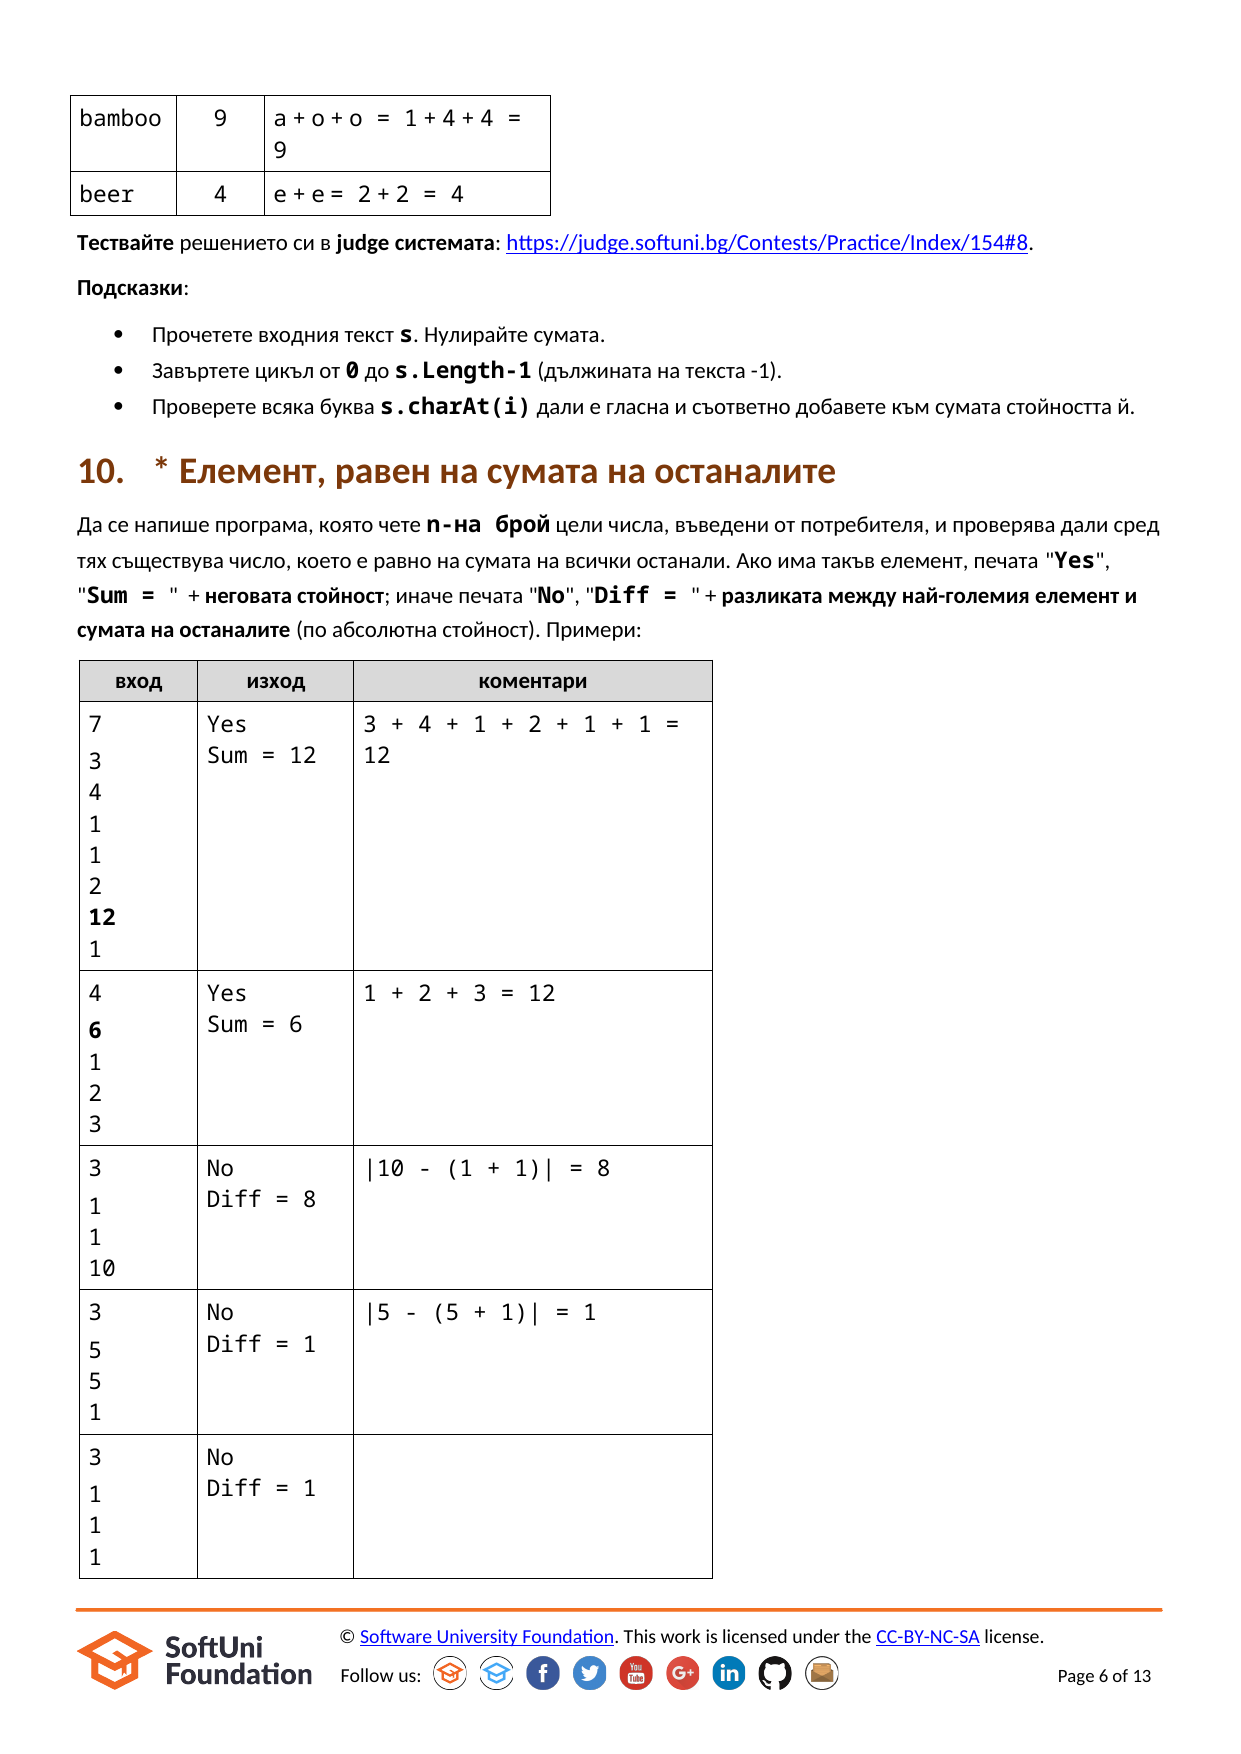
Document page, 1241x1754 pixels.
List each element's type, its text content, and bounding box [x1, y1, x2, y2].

picture [433, 1656, 467, 1690]
picture [736, 1656, 746, 1666]
table_header изход [198, 661, 353, 701]
picture [526, 1656, 560, 1690]
text Да се напише програма, която чете n-на брой цели числа, въведени от потребителя, и проверява дали сред тях съществува число, което е равно на сумата на всички останали. Ако има такъв елемент, печата "Yes", "Sum = " + неговата стойност; иначе печата "No", "Diff = " + разликата между най-големия елемент и сумата на останалите (по абсолютна стойност). Примери: [77, 508, 1163, 643]
picture [76, 1631, 312, 1690]
table_cell Yes Sum = 12 [198, 702, 353, 970]
table_cell Yes Sum = 6 [198, 971, 353, 1145]
table_cell [354, 1435, 712, 1578]
table_cell 4 [177, 172, 264, 215]
picture [712, 1656, 722, 1666]
table_cell bamboo [71, 96, 176, 171]
table_cell No Diff = 1 [198, 1435, 353, 1578]
list Проверете всяка буква s.charAt(i) дали е гласна и съответно добавете към сумата стойността й. [114, 390, 1163, 421]
table_cell 4 6 1 2 3 [80, 971, 197, 1145]
table_cell 3 1 1 1 [80, 1435, 197, 1578]
picture [619, 1656, 653, 1690]
table_cell 7 3 4 1 1 2 12 1 [80, 702, 197, 970]
text Тествайте решението си в judge системата: https://judge.softuni.bg/Contests/Practice/Index/154#8. [77, 228, 1163, 257]
table_cell 3 1 1 10 [80, 1146, 197, 1289]
table_cell No Diff = 1 [198, 1290, 353, 1433]
picture [758, 1656, 792, 1690]
table_cell 3 + 4 + 1 + 2 + 1 + 1 = 12 [354, 702, 712, 970]
picture [480, 1656, 513, 1690]
picture [727, 1670, 738, 1680]
table_header коментари [354, 661, 712, 701]
table_cell 3 5 5 1 [80, 1290, 197, 1433]
list Прочетете входния текст s. Нулирайте сумата. [114, 318, 1163, 349]
picture [666, 1656, 700, 1690]
table_cell |5 - (5 + 1)| = 1 [354, 1290, 712, 1433]
table_cell 1 + 2 + 3 = 12 [354, 971, 712, 1145]
text Подсказки: [77, 273, 1163, 301]
table_cell |10 - (1 + 1)| = 8 [354, 1146, 712, 1289]
picture [573, 1656, 607, 1690]
table_cell beer [71, 172, 176, 215]
picture [736, 1680, 746, 1690]
table_header вход [80, 661, 197, 701]
subtitle * Елемент, равен на сумата на останалите [77, 447, 1163, 492]
list Завъртете цикъл от 0 до s.Length-1 (дължината на текста -1). [114, 354, 1163, 385]
table_cell e + e = 2 + 2 = 4 [265, 172, 550, 215]
picture [805, 1656, 839, 1690]
table_cell a + o + o = 1 + 4 + 4 = 9 [265, 96, 550, 171]
picture [712, 1680, 722, 1690]
table_cell No Diff = 8 [198, 1146, 353, 1289]
table_cell 9 [177, 96, 264, 171]
